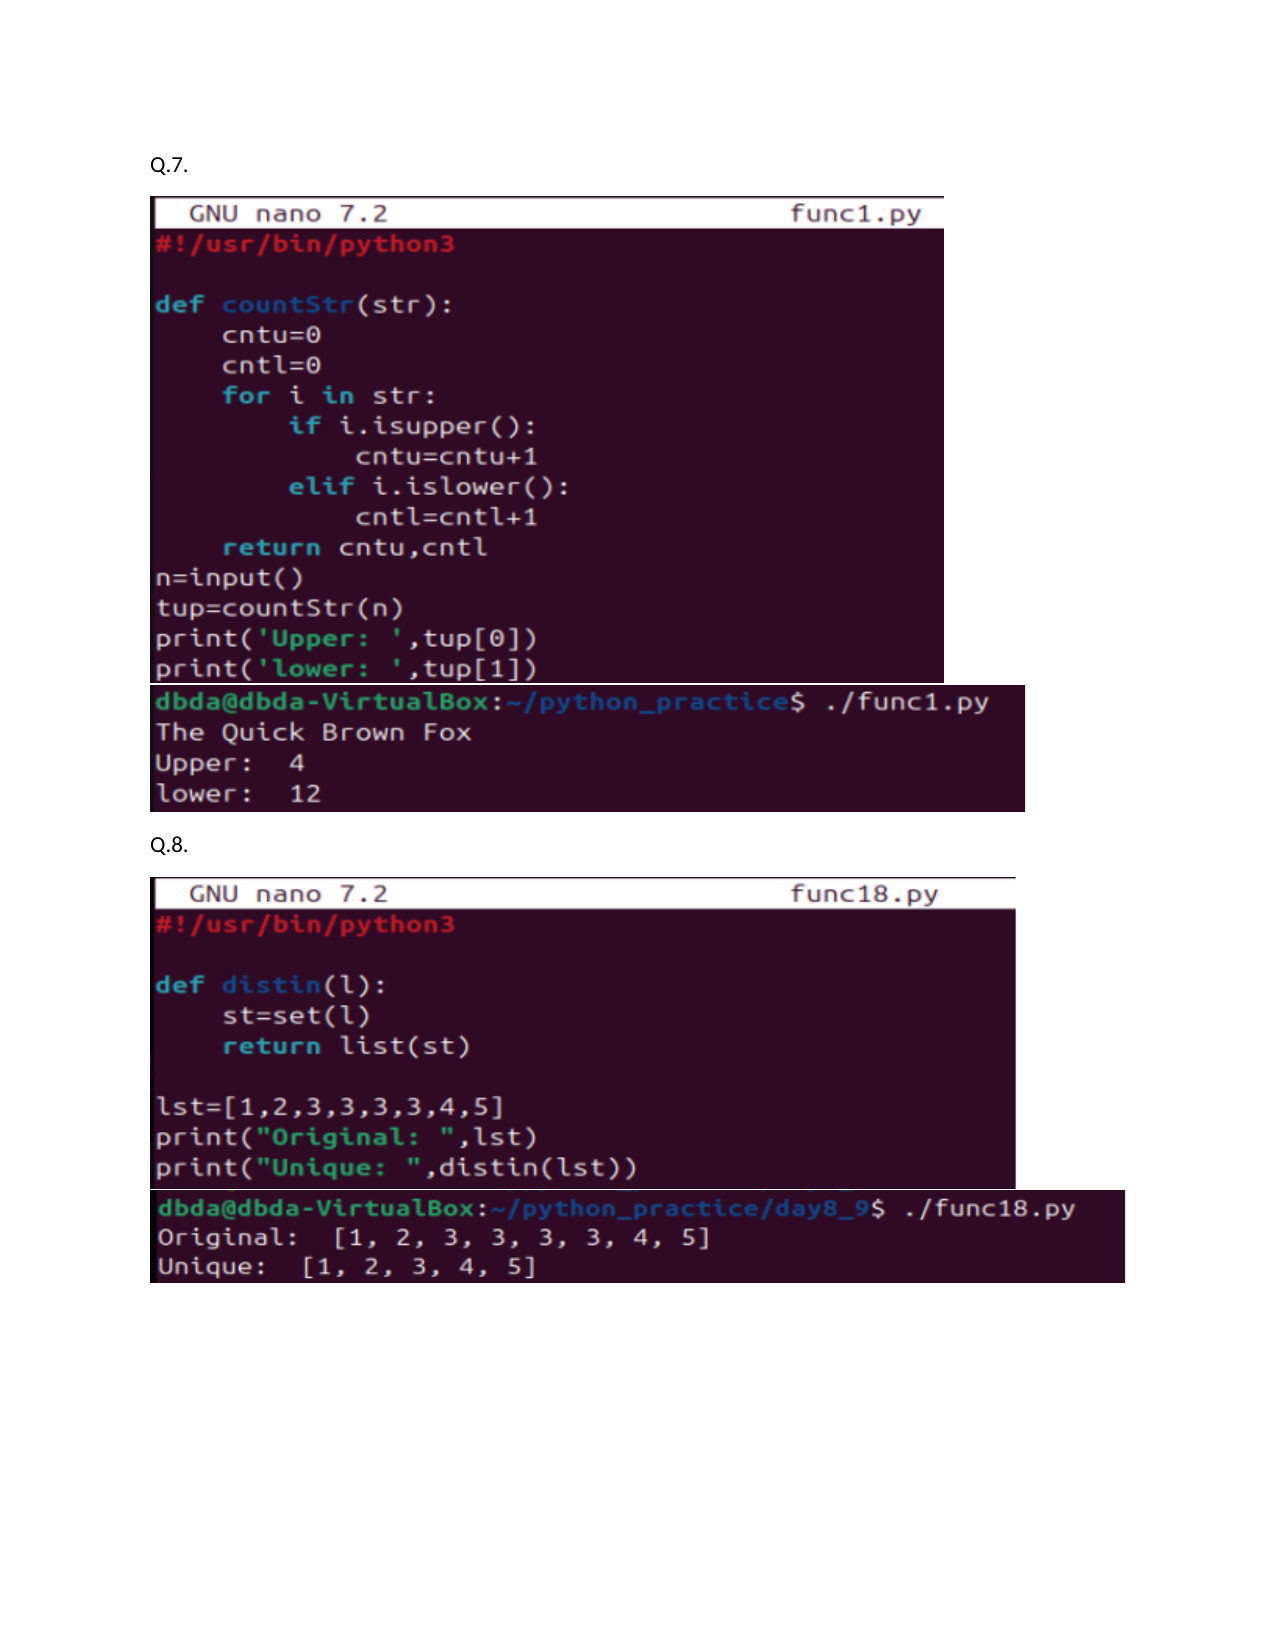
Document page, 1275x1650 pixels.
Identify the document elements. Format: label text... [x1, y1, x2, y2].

text Q.7. [150, 150, 1125, 178]
picture [150, 877, 1016, 1189]
text Q.8. [150, 830, 1125, 858]
picture [150, 685, 1025, 812]
picture [150, 1190, 1125, 1283]
picture [150, 196, 944, 683]
